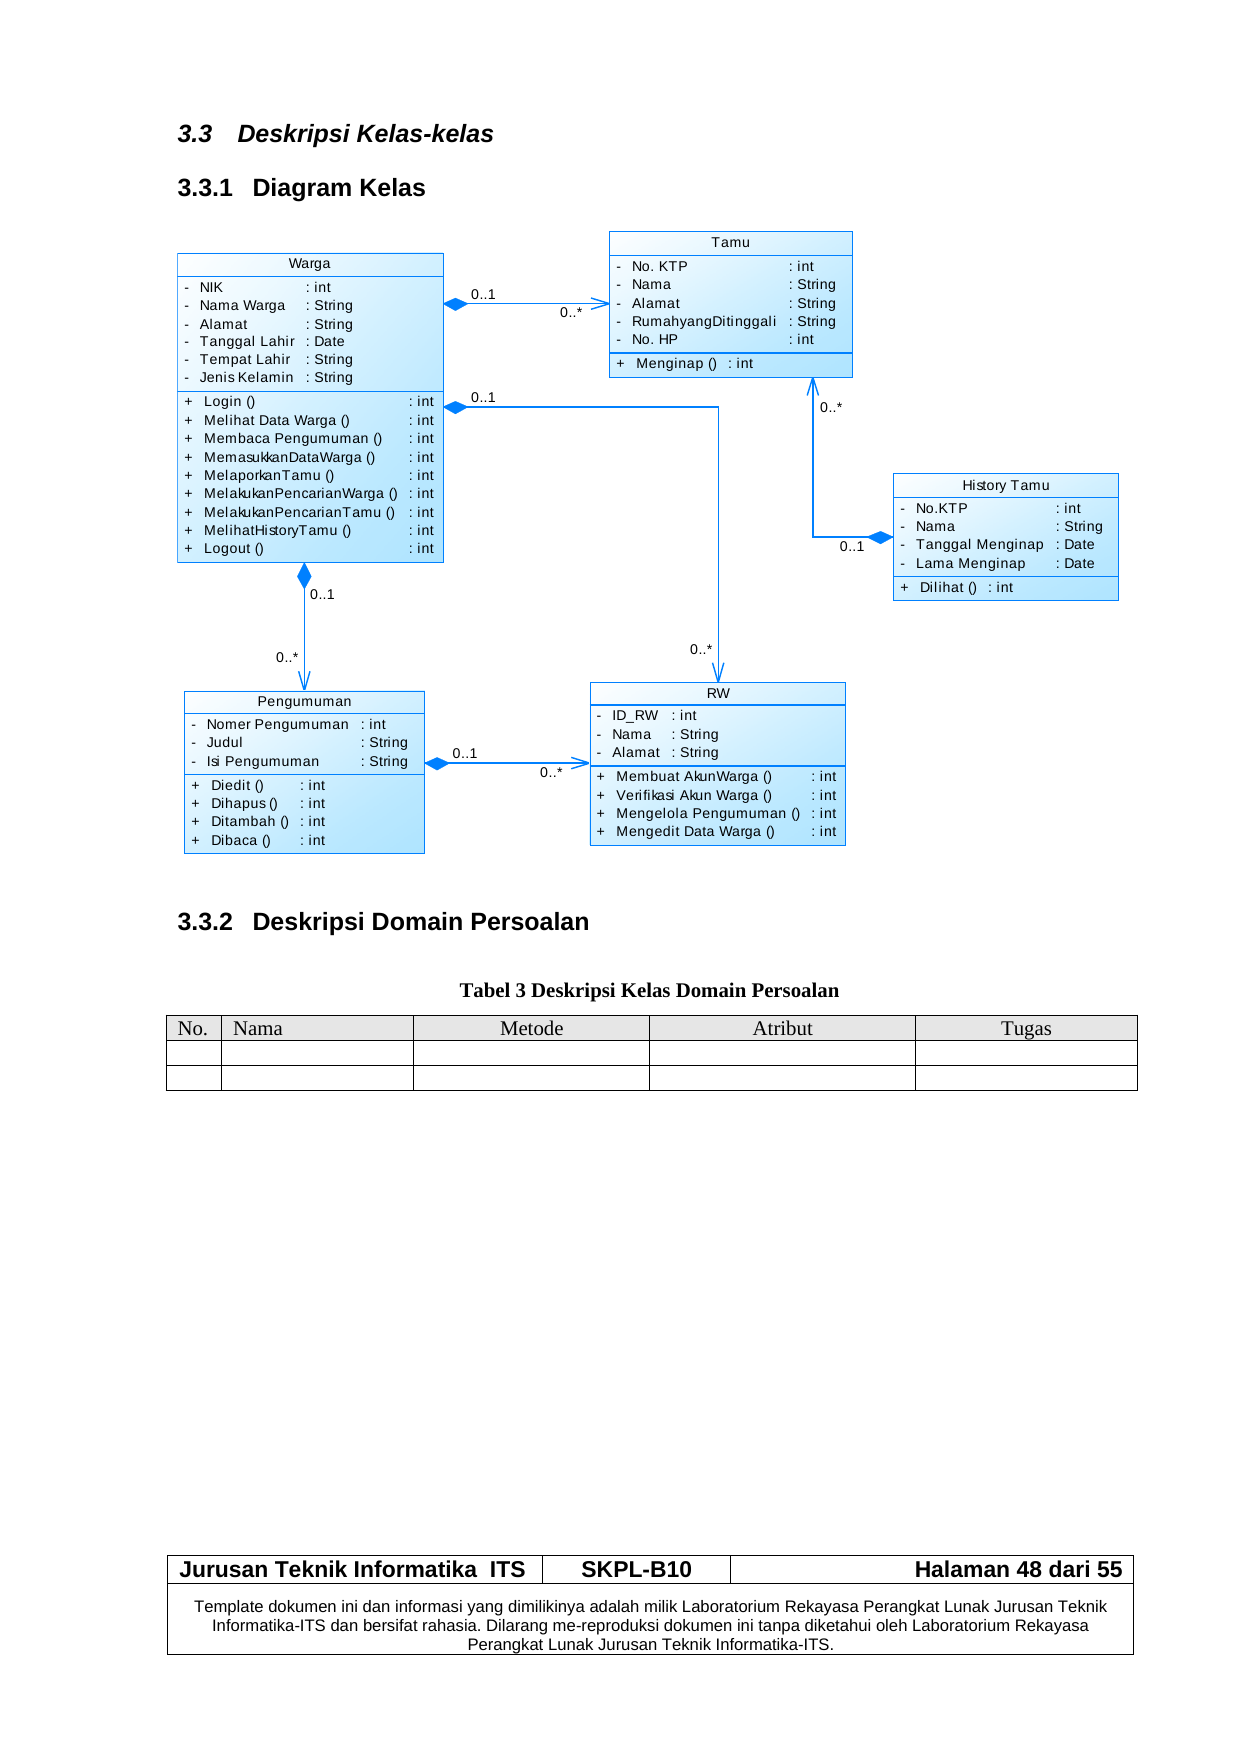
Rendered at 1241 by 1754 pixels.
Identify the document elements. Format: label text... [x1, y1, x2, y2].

table_header Nama [222, 1016, 413, 1040]
text Tabel 3 Deskripsi Kelas Domain Persoalan [177, 978, 1121, 1002]
table_cell [414, 1041, 649, 1065]
table_cell [916, 1066, 1137, 1090]
table_header Atribut [650, 1016, 915, 1040]
table_cell [167, 1041, 221, 1065]
table_cell [414, 1066, 649, 1090]
table_header Tugas [916, 1016, 1137, 1040]
table_cell [222, 1041, 413, 1065]
table_cell [222, 1066, 413, 1090]
table_cell [650, 1066, 915, 1090]
table_cell [650, 1041, 915, 1065]
table_cell [167, 1066, 221, 1090]
table_header Metode [414, 1016, 649, 1040]
subtitle Deskripsi Domain Persoalan [177, 906, 1121, 935]
table_header No. [167, 1016, 221, 1040]
subtitle Diagram Kelas [177, 172, 1121, 201]
subtitle Deskripsi Kelas-kelas [177, 119, 1121, 147]
table_cell [916, 1041, 1137, 1065]
